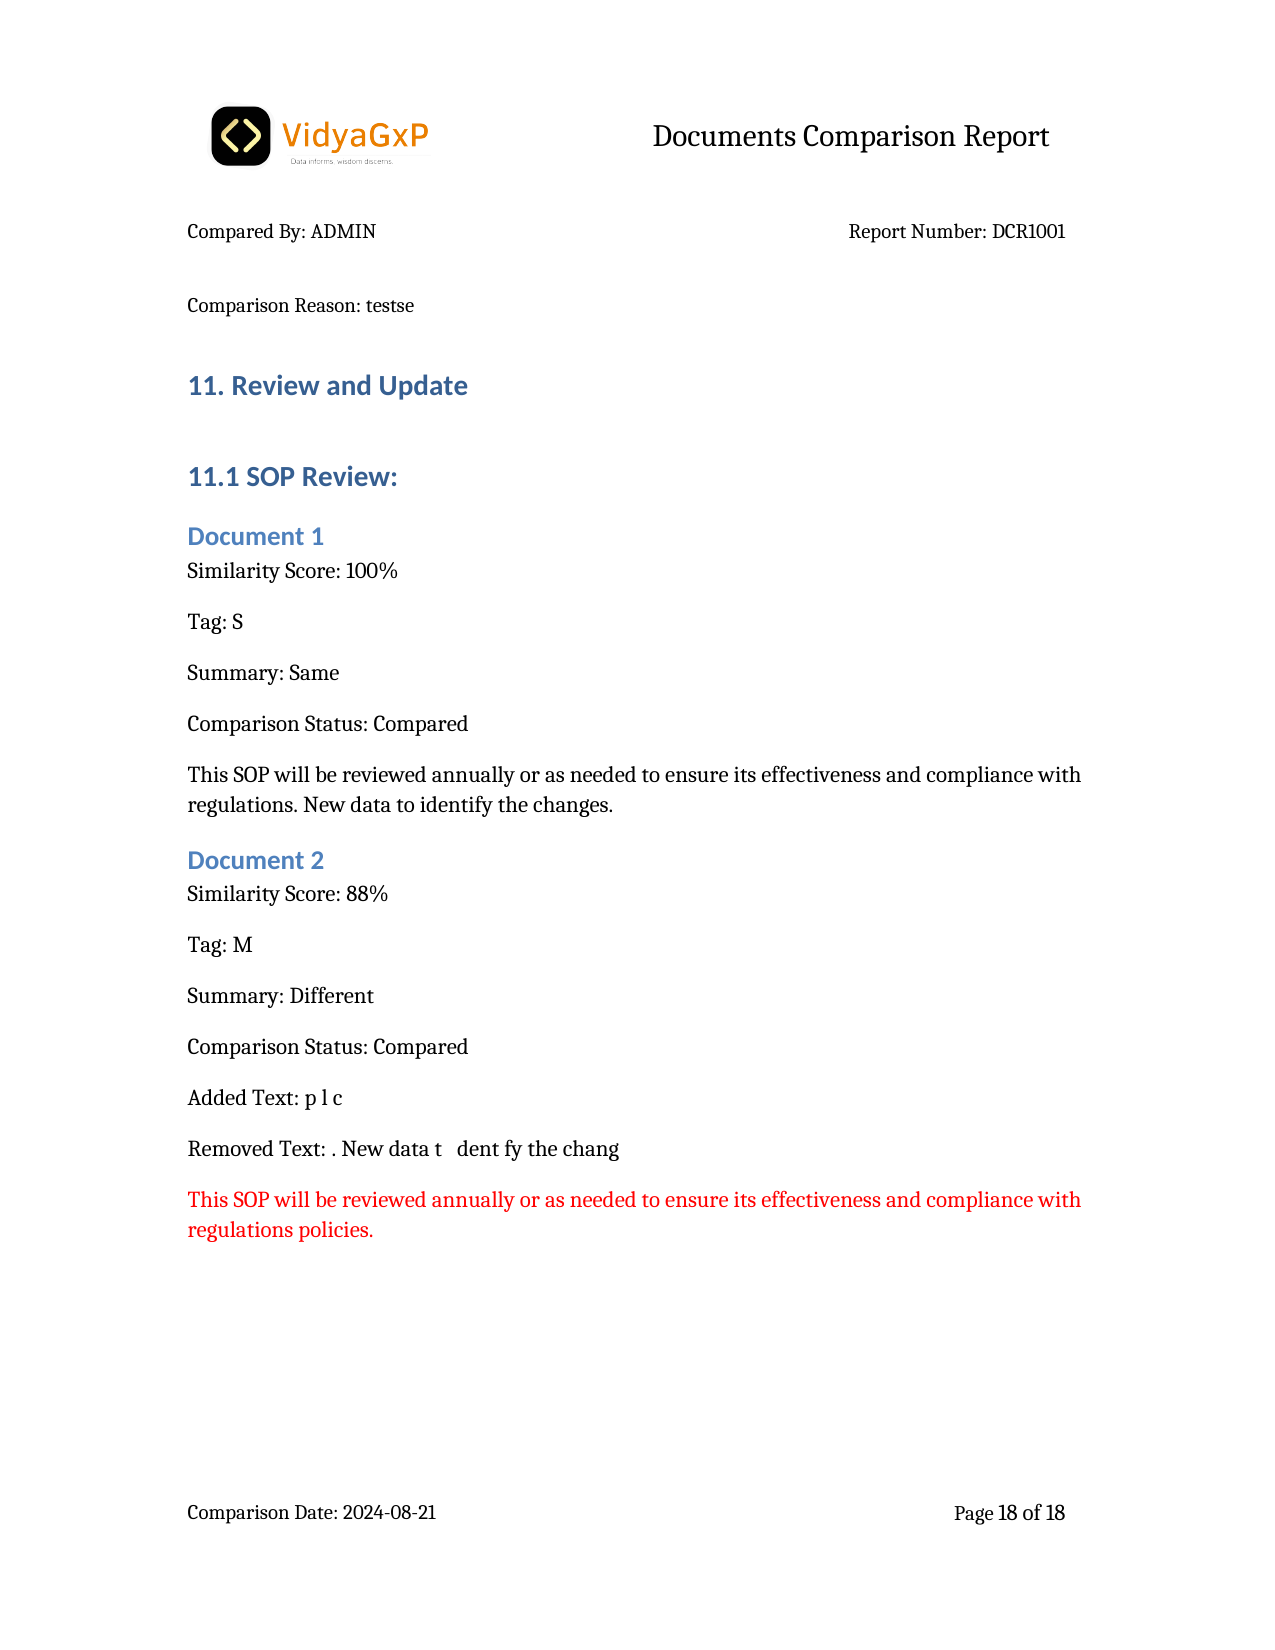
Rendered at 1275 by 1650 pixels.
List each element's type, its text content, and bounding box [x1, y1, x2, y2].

picture [206, 101, 432, 171]
subtitle Document 1 [187, 519, 1087, 552]
text Comparison Status: Compared [187, 1034, 1087, 1060]
text Summary: Same [187, 659, 1087, 686]
text Added Text: p l c [187, 1085, 1087, 1111]
text Removed Text: . New data t dent fy the chang [187, 1136, 1087, 1162]
text Tag: M [187, 932, 1087, 958]
text This SOP will be reviewed annually or as needed to ensure its effectiveness and compliance with regulations. New data to identify the changes. [187, 762, 1087, 818]
text Tag: S [187, 608, 1087, 635]
text Similarity Score: 88% [187, 881, 1087, 907]
text Similarity Score: 100% [187, 557, 1087, 584]
text Comparison Status: Compared [187, 711, 1087, 737]
text This SOP will be reviewed annually or as needed to ensure its effectiveness and compliance with regulations policies. [187, 1187, 1087, 1243]
subtitle Document 2 [187, 843, 1087, 876]
subtitle 11.1 SOP Review: [187, 458, 1087, 493]
text Summary: Different [187, 983, 1087, 1009]
subtitle 11. Review and Update [187, 367, 1087, 402]
